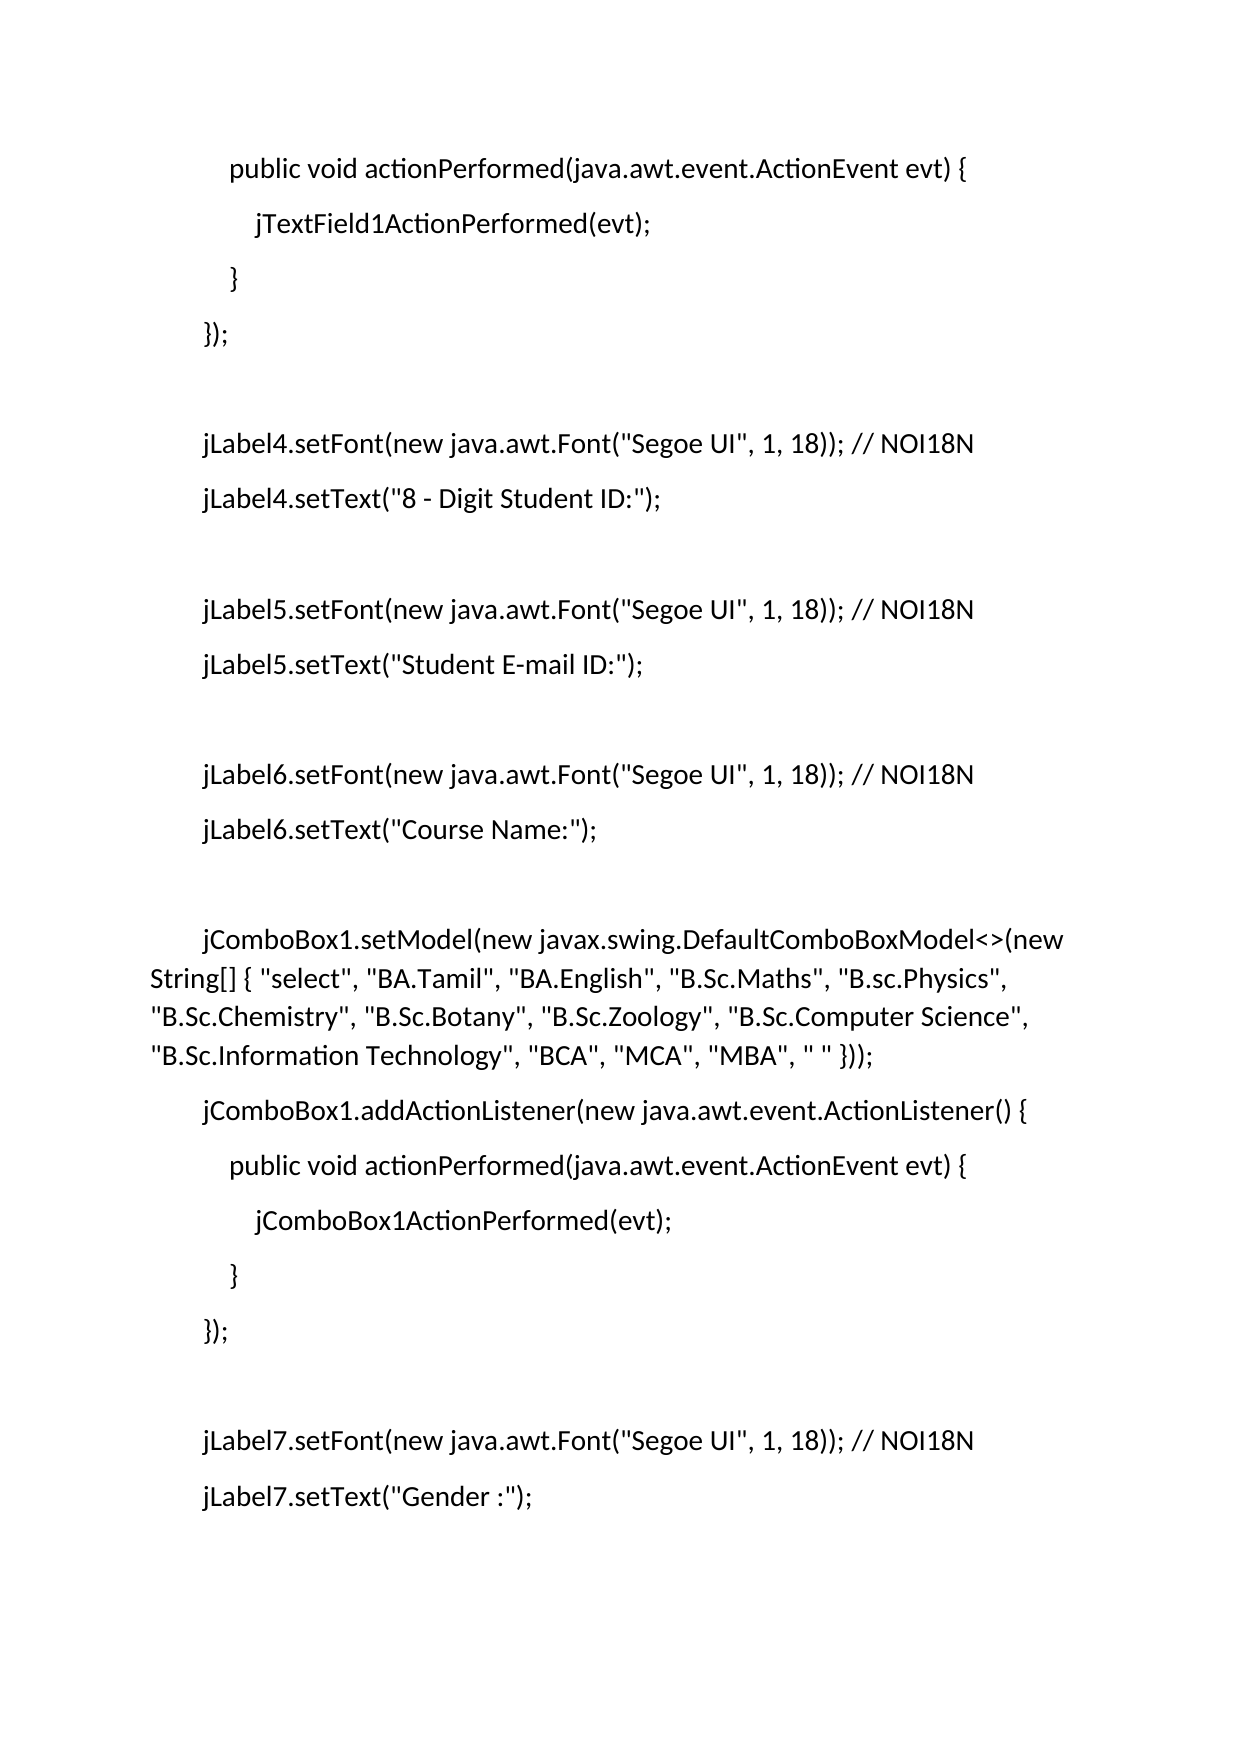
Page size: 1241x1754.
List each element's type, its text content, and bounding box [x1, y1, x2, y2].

text jLabel5.setText("Student E-mail ID:"); [150, 646, 1090, 682]
text jLabel6.setFont(new java.awt.Font("Segoe UI", 1, 18)); // NOI18N [150, 756, 1090, 792]
text jLabel7.setFont(new java.awt.Font("Segoe UI", 1, 18)); // NOI18N [150, 1422, 1090, 1458]
text } [150, 260, 1090, 296]
text jLabel4.setFont(new java.awt.Font("Segoe UI", 1, 18)); // NOI18N [150, 426, 1090, 461]
text jLabel4.setText("8 - Digit Student ID:"); [150, 481, 1090, 516]
text public void actionPerformed(java.awt.event.ActionEvent evt) { [150, 150, 1090, 186]
text jLabel5.setFont(new java.awt.Font("Segoe UI", 1, 18)); // NOI18N [150, 591, 1090, 626]
text jLabel6.setText("Course Name:"); [150, 811, 1090, 847]
text public void actionPerformed(java.awt.event.ActionEvent evt) { [150, 1147, 1090, 1183]
text jComboBox1.addActionListener(new java.awt.event.ActionListener() { [150, 1092, 1090, 1127]
text jLabel7.setText("Gender :"); [150, 1478, 1090, 1513]
text jComboBox1.setModel(new javax.swing.DefaultComboBoxModel<>(new String[] { "select", "BA.Tamil", "BA.English", "B.Sc.Maths", "B.sc.Physics", "B.Sc.Chemistry", "B.Sc.Botany", "B.Sc.Zoology", "B.Sc.Computer Science", "B.Sc.Information Technology", "BCA", "MCA", "MBA", " " })); [150, 921, 1090, 1072]
text jComboBox1ActionPerformed(evt); [150, 1202, 1090, 1238]
text }); [150, 315, 1090, 351]
text } [150, 1257, 1090, 1293]
text }); [150, 1312, 1090, 1348]
text jTextField1ActionPerformed(evt); [150, 205, 1090, 241]
